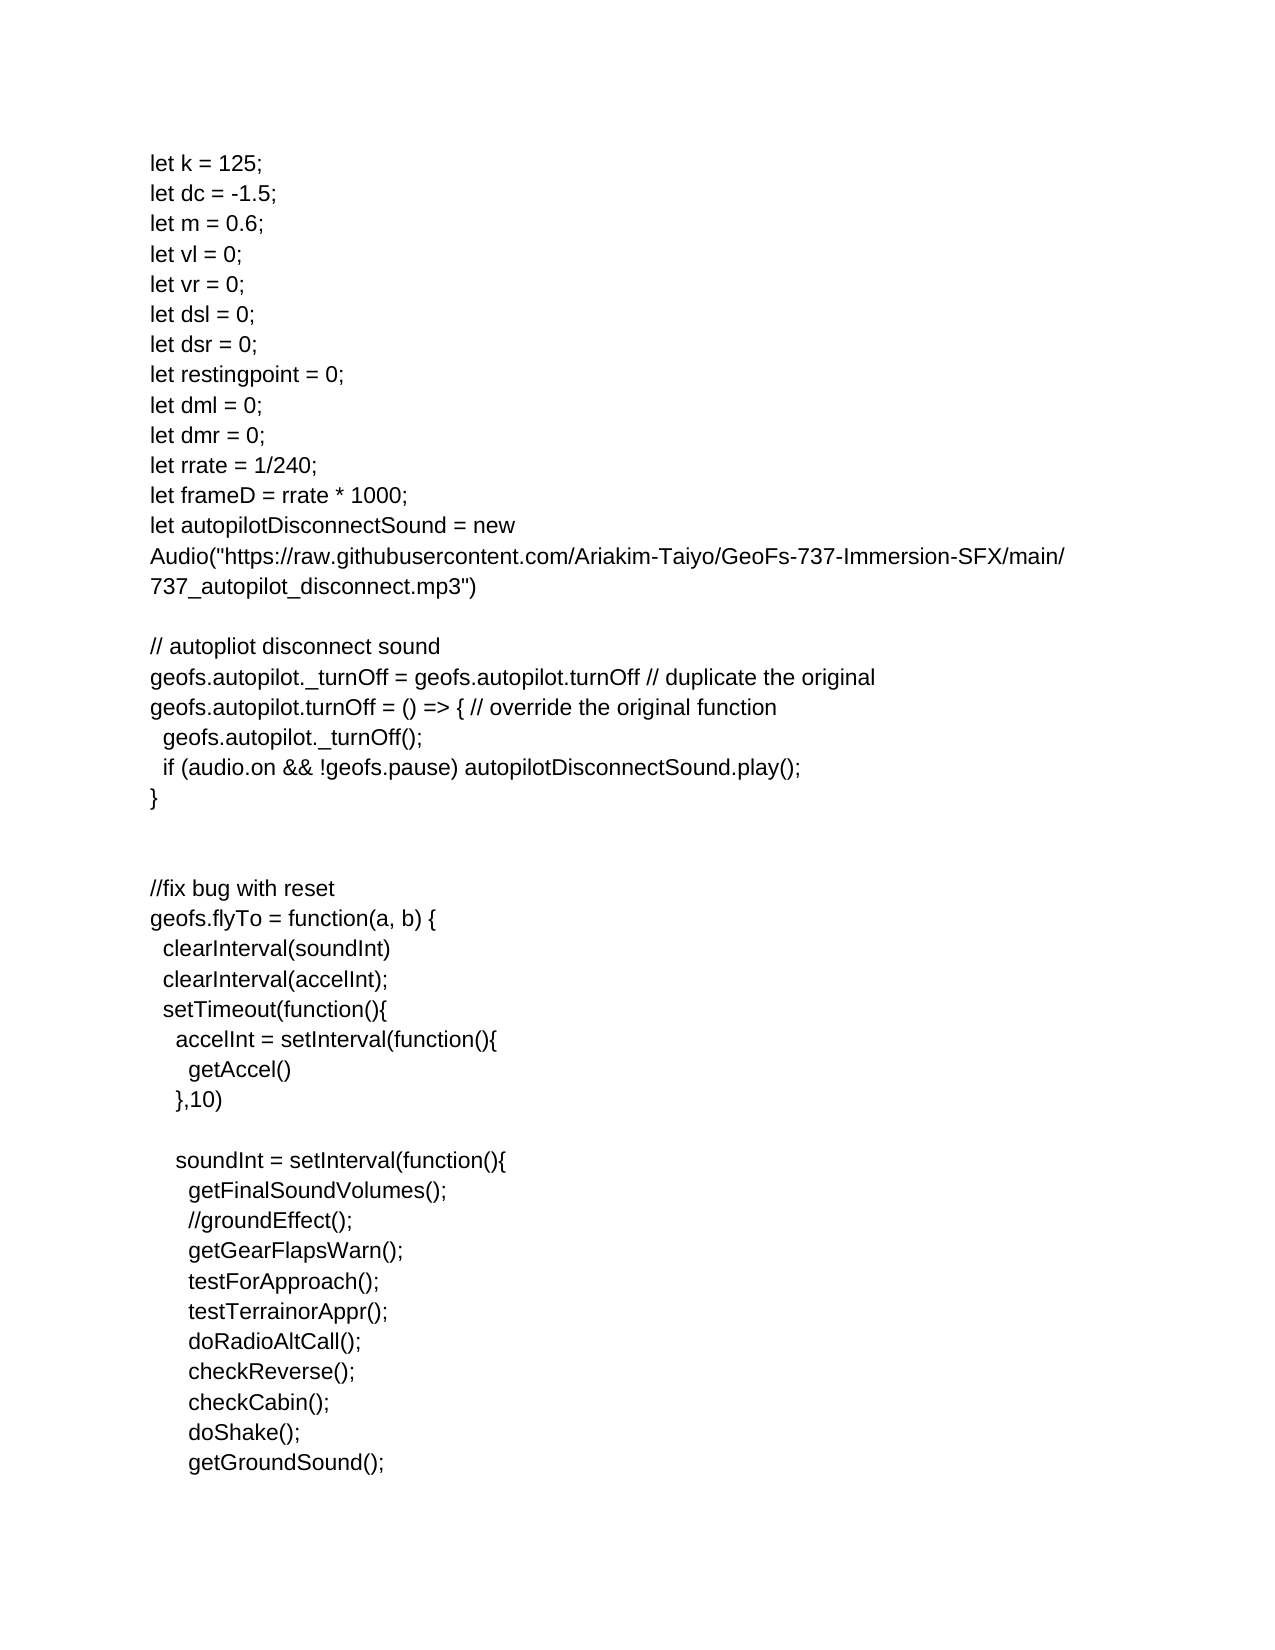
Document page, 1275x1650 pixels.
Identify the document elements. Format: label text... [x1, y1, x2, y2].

text let vr = 0; [150, 271, 1125, 297]
text geofs.autopilot._turnOff(); [150, 724, 1125, 750]
text testTerrainorAppr(); [150, 1298, 1125, 1324]
text let restingpoint = 0; [150, 361, 1125, 388]
text let dmr = 0; [150, 422, 1125, 448]
text let rrate = 1/240; [150, 452, 1125, 478]
text //groundEffect(); [150, 1207, 1125, 1234]
text let k = 125; [150, 150, 1125, 176]
text setTimeout(function(){ [150, 996, 1125, 1022]
text geofs.autopilot.turnOff = () => { // override the original function [150, 694, 1125, 720]
text doShake(); [150, 1419, 1125, 1445]
text doRadioAltCall(); [150, 1328, 1125, 1354]
text clearInterval(soundInt) [150, 935, 1125, 962]
text getGroundSound(); [150, 1449, 1125, 1475]
text getFinalSoundVolumes(); [150, 1177, 1125, 1203]
text soundInt = setInterval(function(){ [150, 1147, 1125, 1173]
text let autopilotDisconnectSound = new Audio("https://raw.githubusercontent.com/Ariakim-Taiyo/GeoFs-737-Immersion-SFX/main/737_autopilot_disconnect.mp3") [150, 512, 1125, 599]
text } [150, 784, 1125, 811]
text let frameD = rrate * 1000; [150, 482, 1125, 509]
text let vl = 0; [150, 241, 1125, 267]
text accelInt = setInterval(function(){ [150, 1026, 1125, 1052]
text let m = 0.6; [150, 210, 1125, 237]
text let dsr = 0; [150, 331, 1125, 358]
text let dml = 0; [150, 392, 1125, 418]
text testForApproach(); [150, 1268, 1125, 1294]
text if (audio.on && !geofs.pause) autopilotDisconnectSound.play(); [150, 754, 1125, 781]
text geofs.autopilot._turnOff = geofs.autopilot.turnOff // duplicate the original [150, 663, 1125, 690]
text getGearFlapsWarn(); [150, 1237, 1125, 1264]
text geofs.flyTo = function(a, b) { [150, 905, 1125, 932]
text let dc = -1.5; [150, 180, 1125, 207]
text let dsl = 0; [150, 301, 1125, 327]
text clearInterval(accelInt); [150, 966, 1125, 992]
text //fix bug with reset [150, 875, 1125, 901]
text // autopliot disconnect sound [150, 633, 1125, 660]
text },10) [150, 1086, 1125, 1113]
text checkReverse(); [150, 1358, 1125, 1385]
text checkCabin(); [150, 1388, 1125, 1415]
text getAccel() [150, 1056, 1125, 1083]
